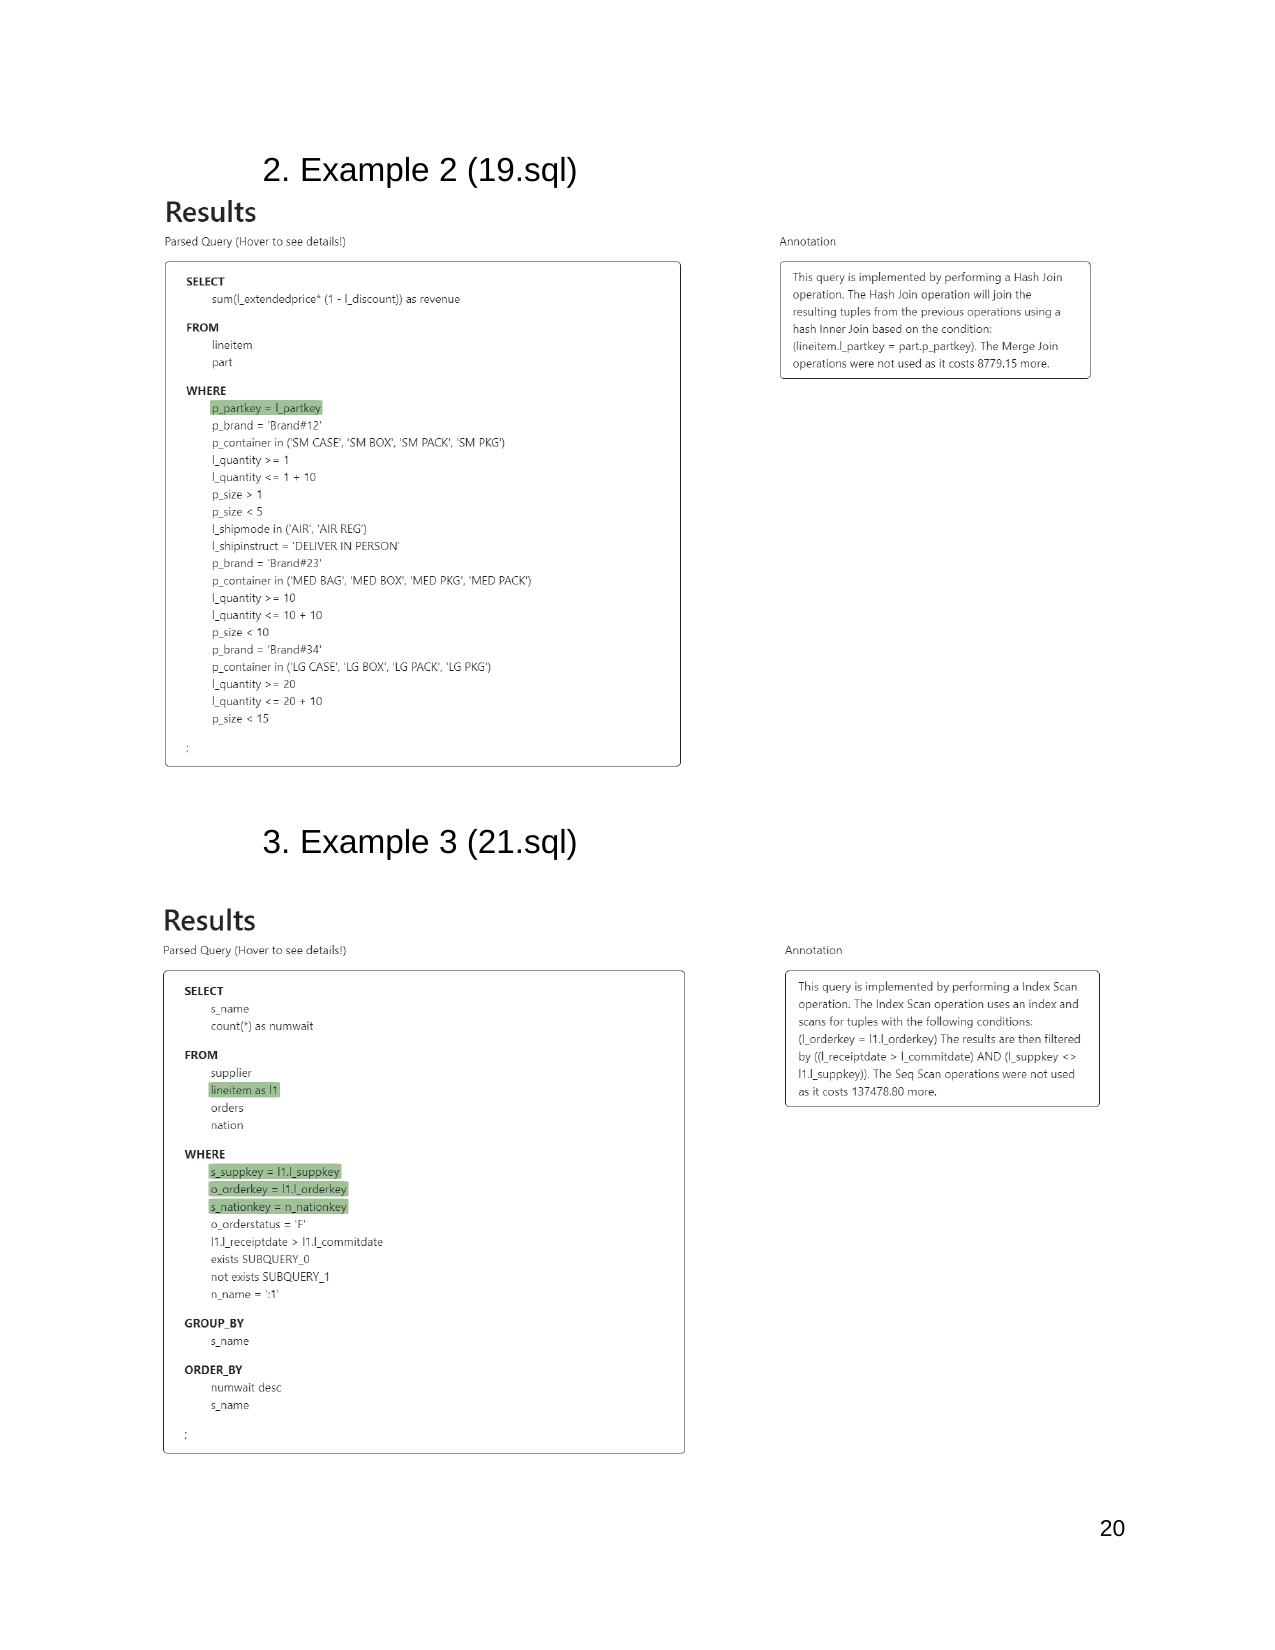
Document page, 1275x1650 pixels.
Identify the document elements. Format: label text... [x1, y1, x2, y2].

subtitle Example 3 (21.sql) [262, 822, 1125, 860]
picture [150, 897, 1125, 1465]
picture [150, 194, 1125, 772]
subtitle Example 2 (19.sql) [262, 150, 1125, 188]
